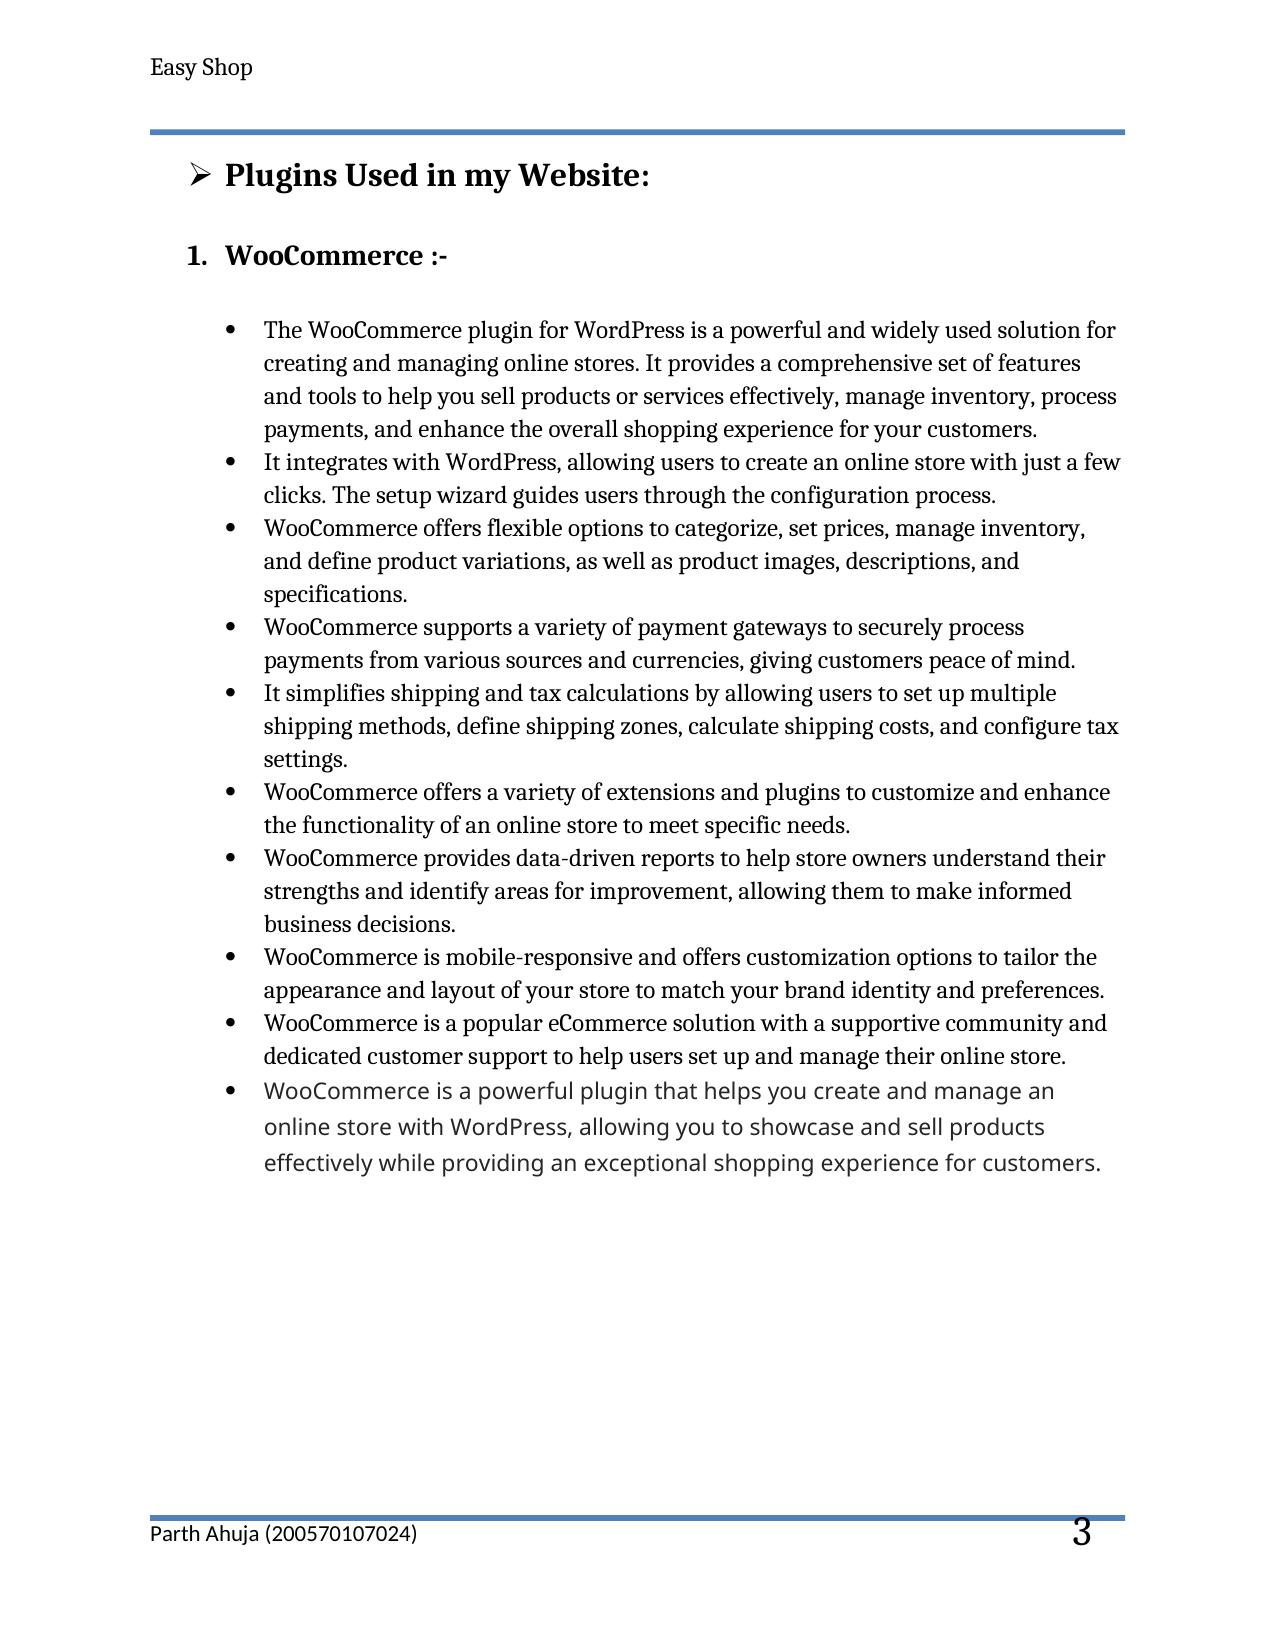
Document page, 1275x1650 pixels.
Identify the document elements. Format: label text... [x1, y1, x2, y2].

list WooCommerce provides data-driven reports to help store owners understand their strengths and identify areas for improvement, allowing them to make informed business decisions. [226, 844, 1125, 939]
list WooCommerce offers a variety of extensions and plugins to customize and enhance the functionality of an online store to meet specific needs. [226, 778, 1125, 840]
list WooCommerce is a powerful plugin that helps you create and manage an online store with WordPress, allowing you to showcase and sell products effectively while providing an exceptional shopping experience for customers. [226, 1075, 1125, 1178]
list WooCommerce is a popular eCommerce solution with a supportive community and dedicated customer support to help users set up and manage their online store. [226, 1009, 1125, 1071]
list It simplifies shipping and tax calculations by allowing users to set up multiple shipping methods, define shipping zones, calculate shipping costs, and configure tax settings. [226, 679, 1125, 774]
list WooCommerce is mobile-responsive and offers customization options to tailor the appearance and layout of your store to match your brand identity and preferences. [226, 943, 1125, 1005]
list Plugins Used in my Website: [187, 150, 1125, 194]
list The WooCommerce plugin for WordPress is a powerful and widely used solution for creating and managing online stores. It provides a comprehensive set of features and tools to help you sell products or services effectively, manage inventory, process payments, and enhance the overall shopping experience for your customers. [226, 316, 1125, 443]
list WooCommerce supports a variety of payment gateways to securely process payments from various sources and currencies, giving customers peace of mind. [226, 613, 1125, 675]
list WooCommerce :- [187, 239, 1125, 272]
list It integrates with WordPress, allowing users to create an online store with just a few clicks. The setup wizard guides users through the configuration process. [226, 448, 1125, 509]
list WooCommerce offers flexible options to categorize, set prices, manage inventory, and define product variations, as well as product images, descriptions, and specifications. [226, 514, 1125, 609]
